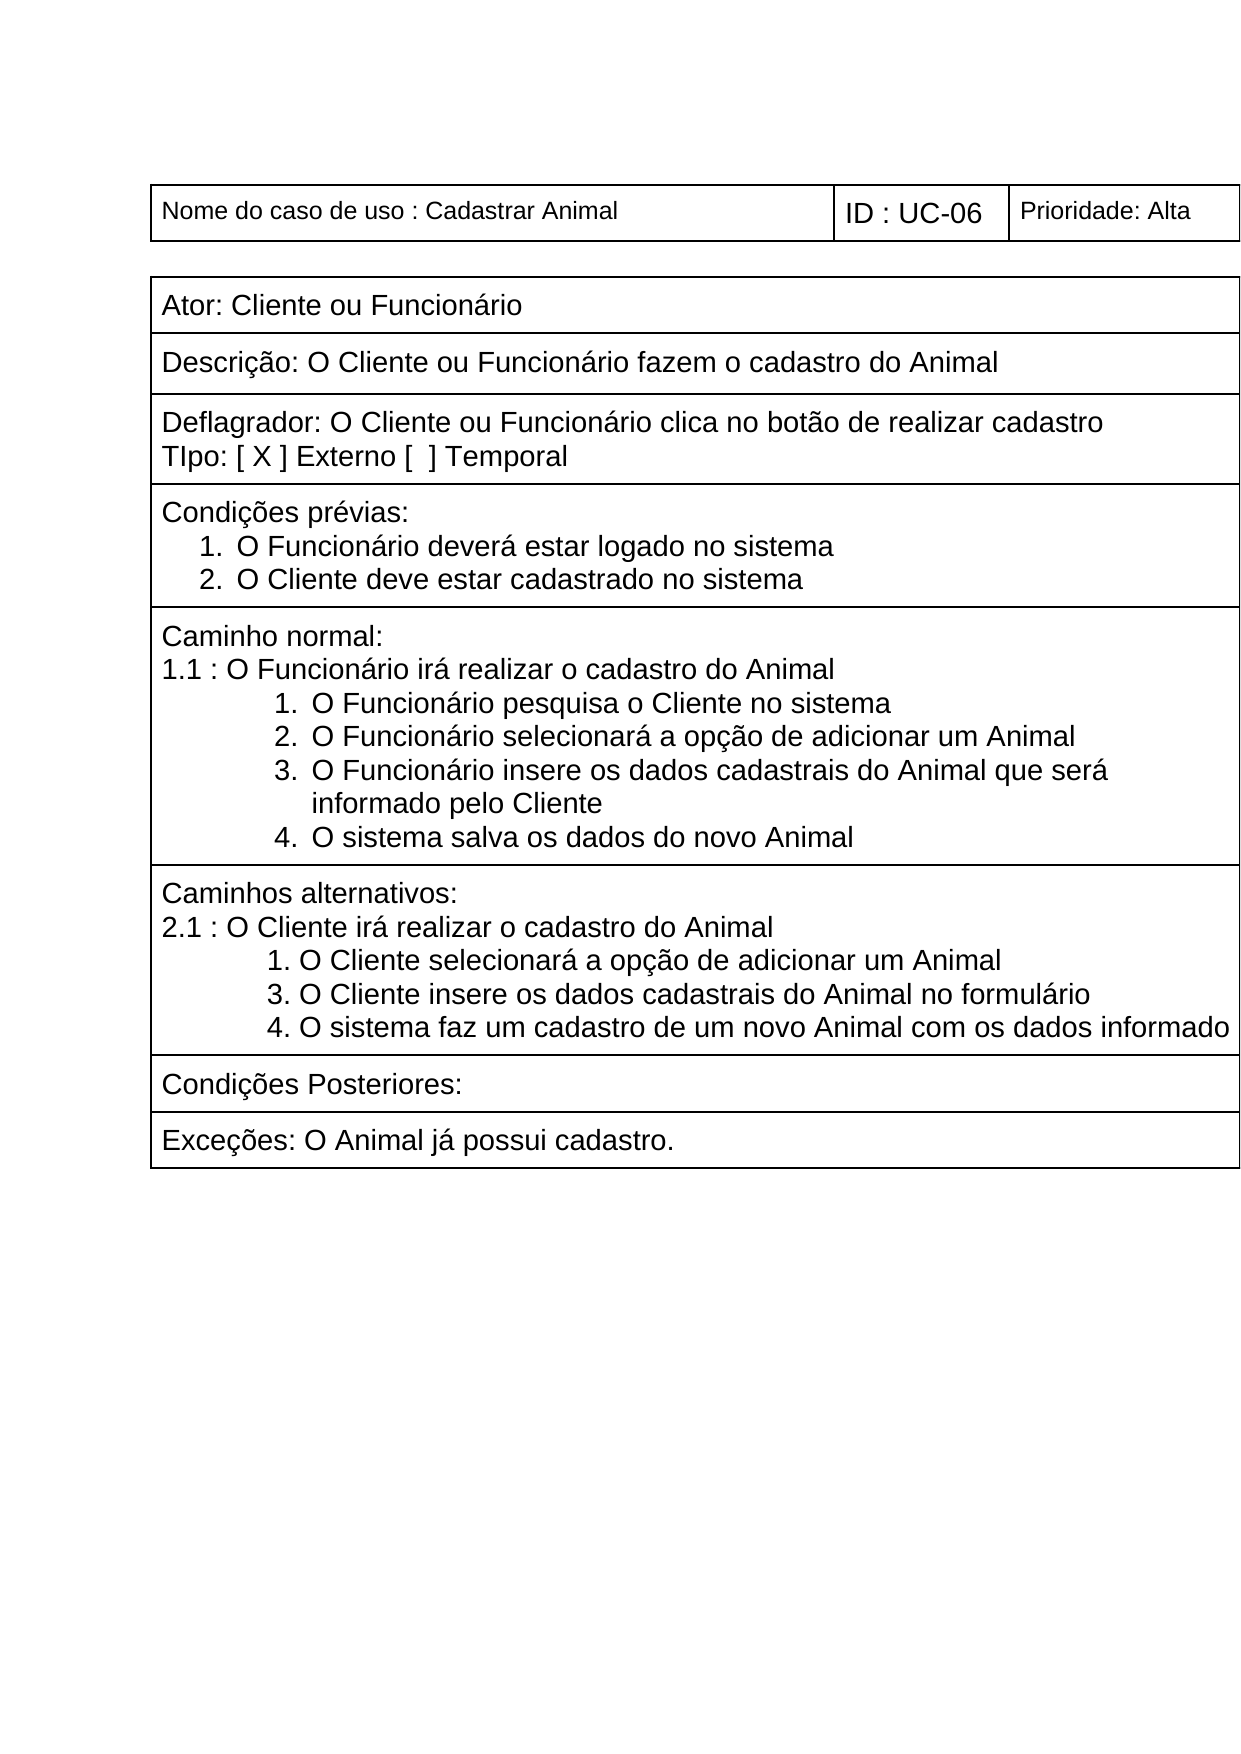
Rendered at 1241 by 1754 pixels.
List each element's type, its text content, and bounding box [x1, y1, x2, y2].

table_cell Deflagrador: O Cliente ou Funcionário clica no botão de realizar cadastro TIpo: [ X ] Externo [ ] Temporal [152, 395, 1239, 482]
table_cell Caminho normal: 1.1 : O Funcionário irá realizar o cadastro do Animal O Funcionário pesquisa o Cliente no sistema O Funcionário selecionará a opção de adicionar um Animal O Funcionário insere os dados cadastrais do Animal que será informado pelo Cliente O sistema salva os dados do novo Animal [152, 608, 1239, 864]
table_header Prioridade: Alta [1010, 186, 1239, 240]
table_cell Condições prévias: O Funcionário deverá estar logado no sistema O Cliente deve estar cadastrado no sistema [152, 485, 1239, 606]
table_cell Exceções: O Animal já possui cadastro. [152, 1113, 1239, 1167]
table_header Nome do caso de uso : Cadastrar Animal [152, 186, 833, 240]
table_cell Descrição: O Cliente ou Funcionário fazem o cadastro do Animal [152, 334, 1239, 392]
table_header Ator: Cliente ou Funcionário [152, 278, 1239, 332]
table_header ID : UC-06 [835, 186, 1008, 240]
table_cell Caminhos alternativos: 2.1 : O Cliente irá realizar o cadastro do Animal 1. O Cliente selecionará a opção de adicionar um Animal 3. O Cliente insere os dados cadastrais do Animal no formulário 4. O sistema faz um cadastro de um novo Animal com os dados informado [152, 866, 1239, 1054]
table_cell Condições Posteriores: [152, 1056, 1239, 1111]
